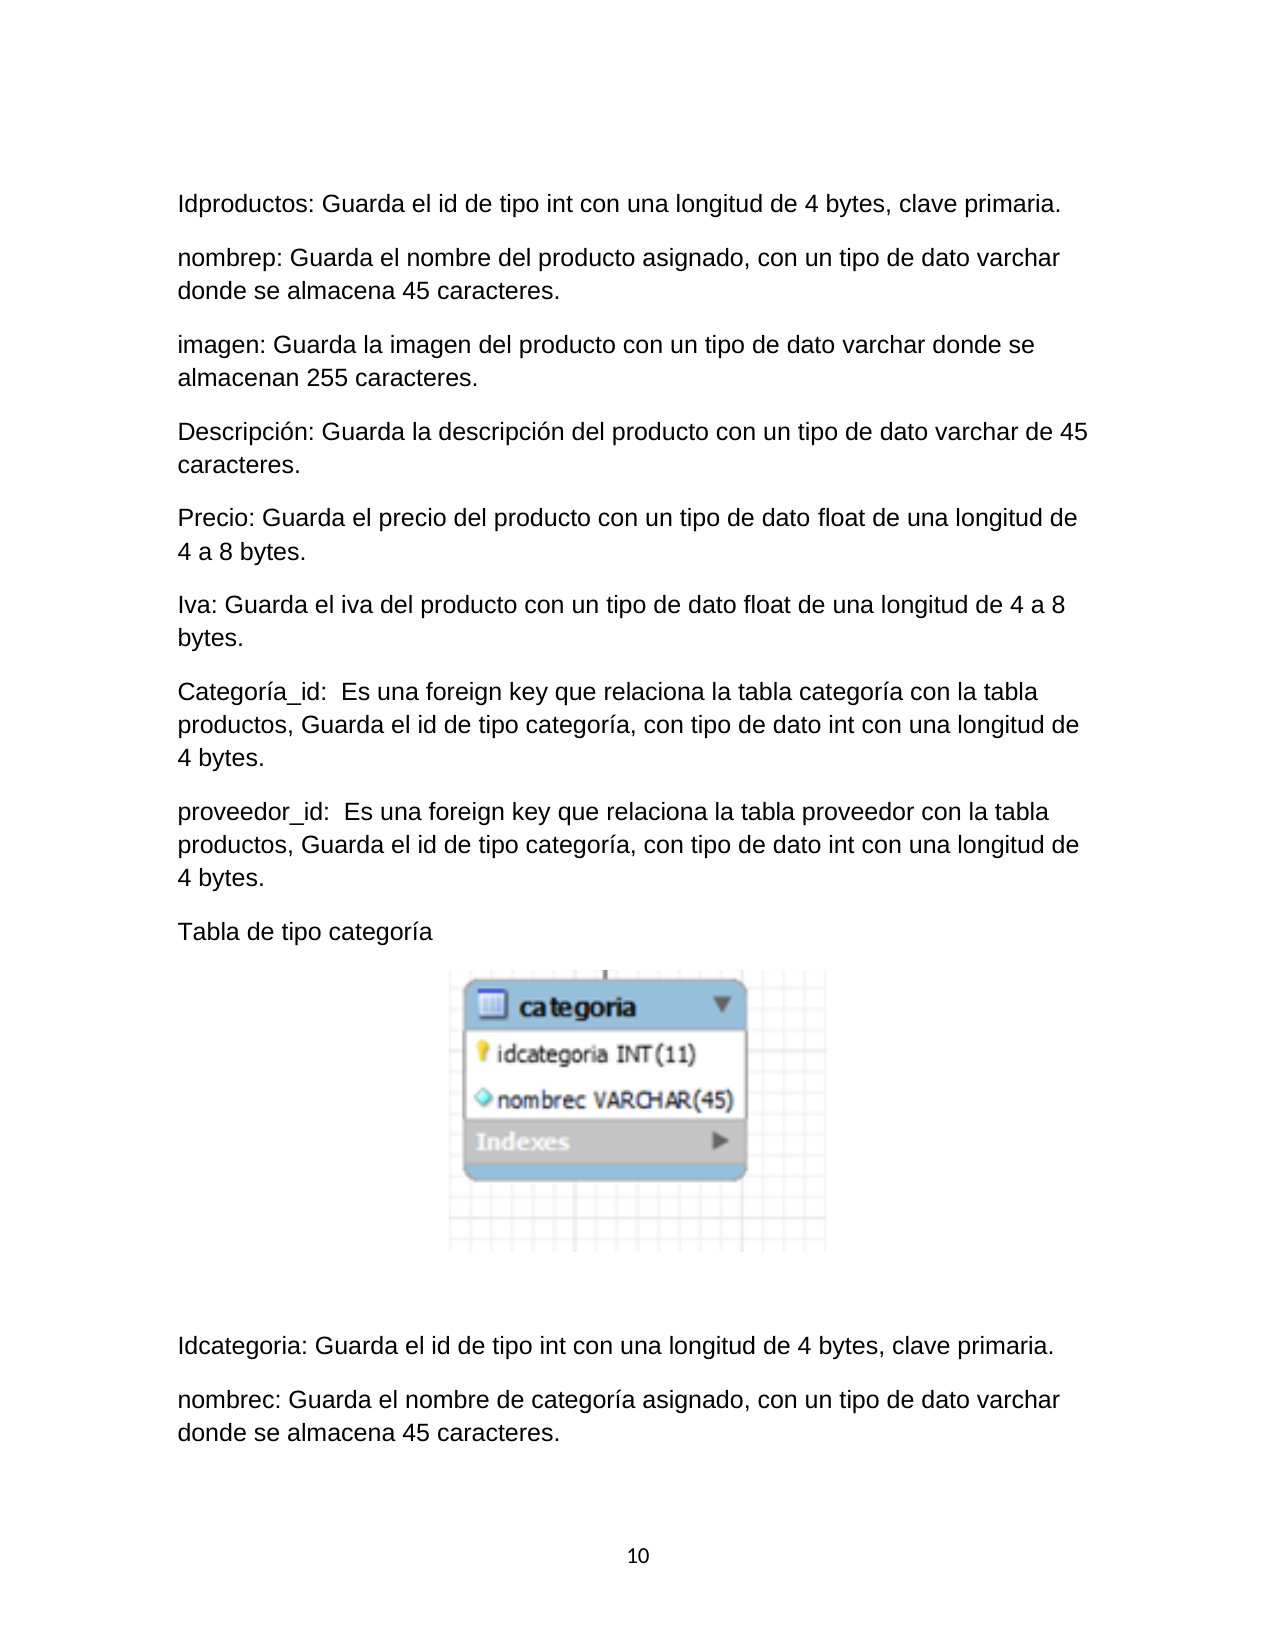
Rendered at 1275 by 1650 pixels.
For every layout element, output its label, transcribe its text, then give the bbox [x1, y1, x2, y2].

text Precio: Guarda el precio del producto con un tipo de dato float de una longitud de 4 a 8 bytes. [177, 503, 1098, 565]
text Descripción: Guarda la descripción del producto con un tipo de dato varchar de 45 caracteres. [177, 417, 1098, 478]
text proveedor_id: Es una foreign key que relaciona la tabla proveedor con la tabla productos, Guarda el id de tipo categoría, con tipo de dato int con una longitud de 4 bytes. [177, 797, 1098, 892]
text Tabla de tipo categoría [177, 917, 1098, 946]
text Iva: Guarda el iva del producto con un tipo de dato float de una longitud de 4 a 8 bytes. [177, 590, 1098, 652]
picture [448, 970, 827, 1252]
text imagen: Guarda la imagen del producto con un tipo de dato varchar donde se almacenan 255 caracteres. [177, 330, 1098, 391]
text Categoría_id: Es una foreign key que relaciona la tabla categoría con la tabla productos, Guarda el id de tipo categoría, con tipo de dato int con una longitud de 4 bytes. [177, 677, 1098, 772]
text Idcategoria: Guarda el id de tipo int con una longitud de 4 bytes, clave primaria. [177, 1331, 1098, 1360]
text Idproductos: Guarda el id de tipo int con una longitud de 4 bytes, clave primaria. [177, 189, 1098, 218]
text nombrec: Guarda el nombre de categoría asignado, con un tipo de dato varchar donde se almacena 45 caracteres. [177, 1385, 1098, 1447]
text nombrep: Guarda el nombre del producto asignado, con un tipo de dato varchar donde se almacena 45 caracteres. [177, 243, 1098, 304]
